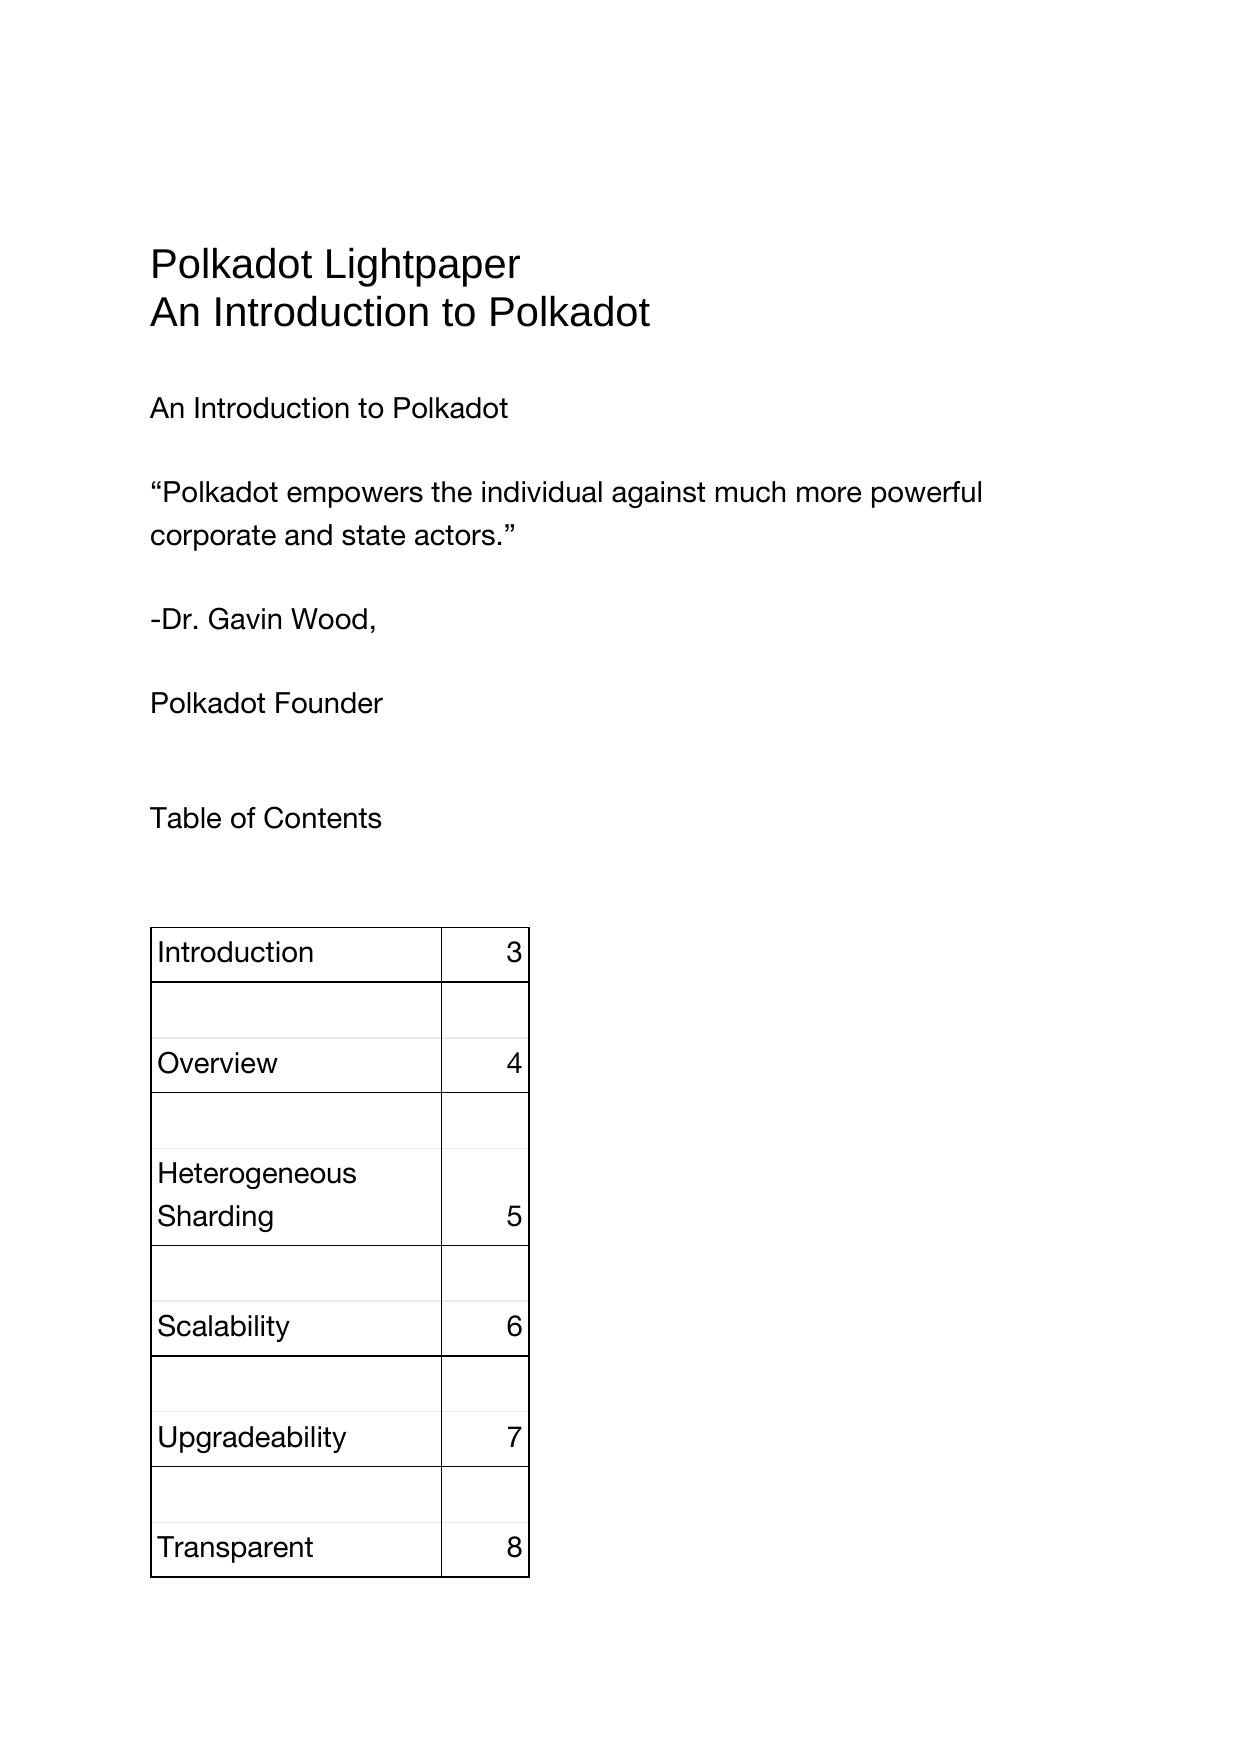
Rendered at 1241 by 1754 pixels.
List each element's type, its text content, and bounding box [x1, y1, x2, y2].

table_cell [152, 1093, 441, 1148]
table_cell [152, 1357, 441, 1411]
table_cell [152, 1246, 441, 1300]
table_cell [442, 1093, 528, 1148]
text “Polkadot empowers the individual against much more powerful corporate and state actors.” [150, 474, 1090, 553]
table_cell [152, 1467, 441, 1521]
table_cell 5 [442, 1149, 528, 1244]
table_cell Scalability [152, 1302, 441, 1355]
table_cell [442, 1357, 528, 1411]
text Polkadot Founder [150, 685, 1090, 722]
table_cell Overview [152, 1039, 441, 1092]
subtitle Polkadot Lightpaper An Introduction to Polkadot [150, 192, 1090, 335]
table_cell 6 [442, 1302, 528, 1355]
table_cell [442, 1246, 528, 1300]
text -Dr. Gavin Wood, [150, 601, 1090, 638]
table_header Introduction [152, 928, 441, 981]
text Table of Contents [150, 800, 1090, 837]
table_cell [442, 983, 528, 1037]
text An Introduction to Polkadot [150, 390, 1090, 427]
table_header 3 [442, 928, 528, 981]
table_cell [152, 983, 441, 1037]
table_cell Upgradeability [152, 1412, 441, 1466]
table_cell 4 [442, 1039, 528, 1092]
table_cell [442, 1467, 528, 1521]
table_cell Heterogeneous Sharding [152, 1149, 441, 1244]
table_cell 8 [442, 1523, 528, 1576]
table_cell 7 [442, 1412, 528, 1466]
table_cell Transparent Governance [152, 1523, 441, 1576]
